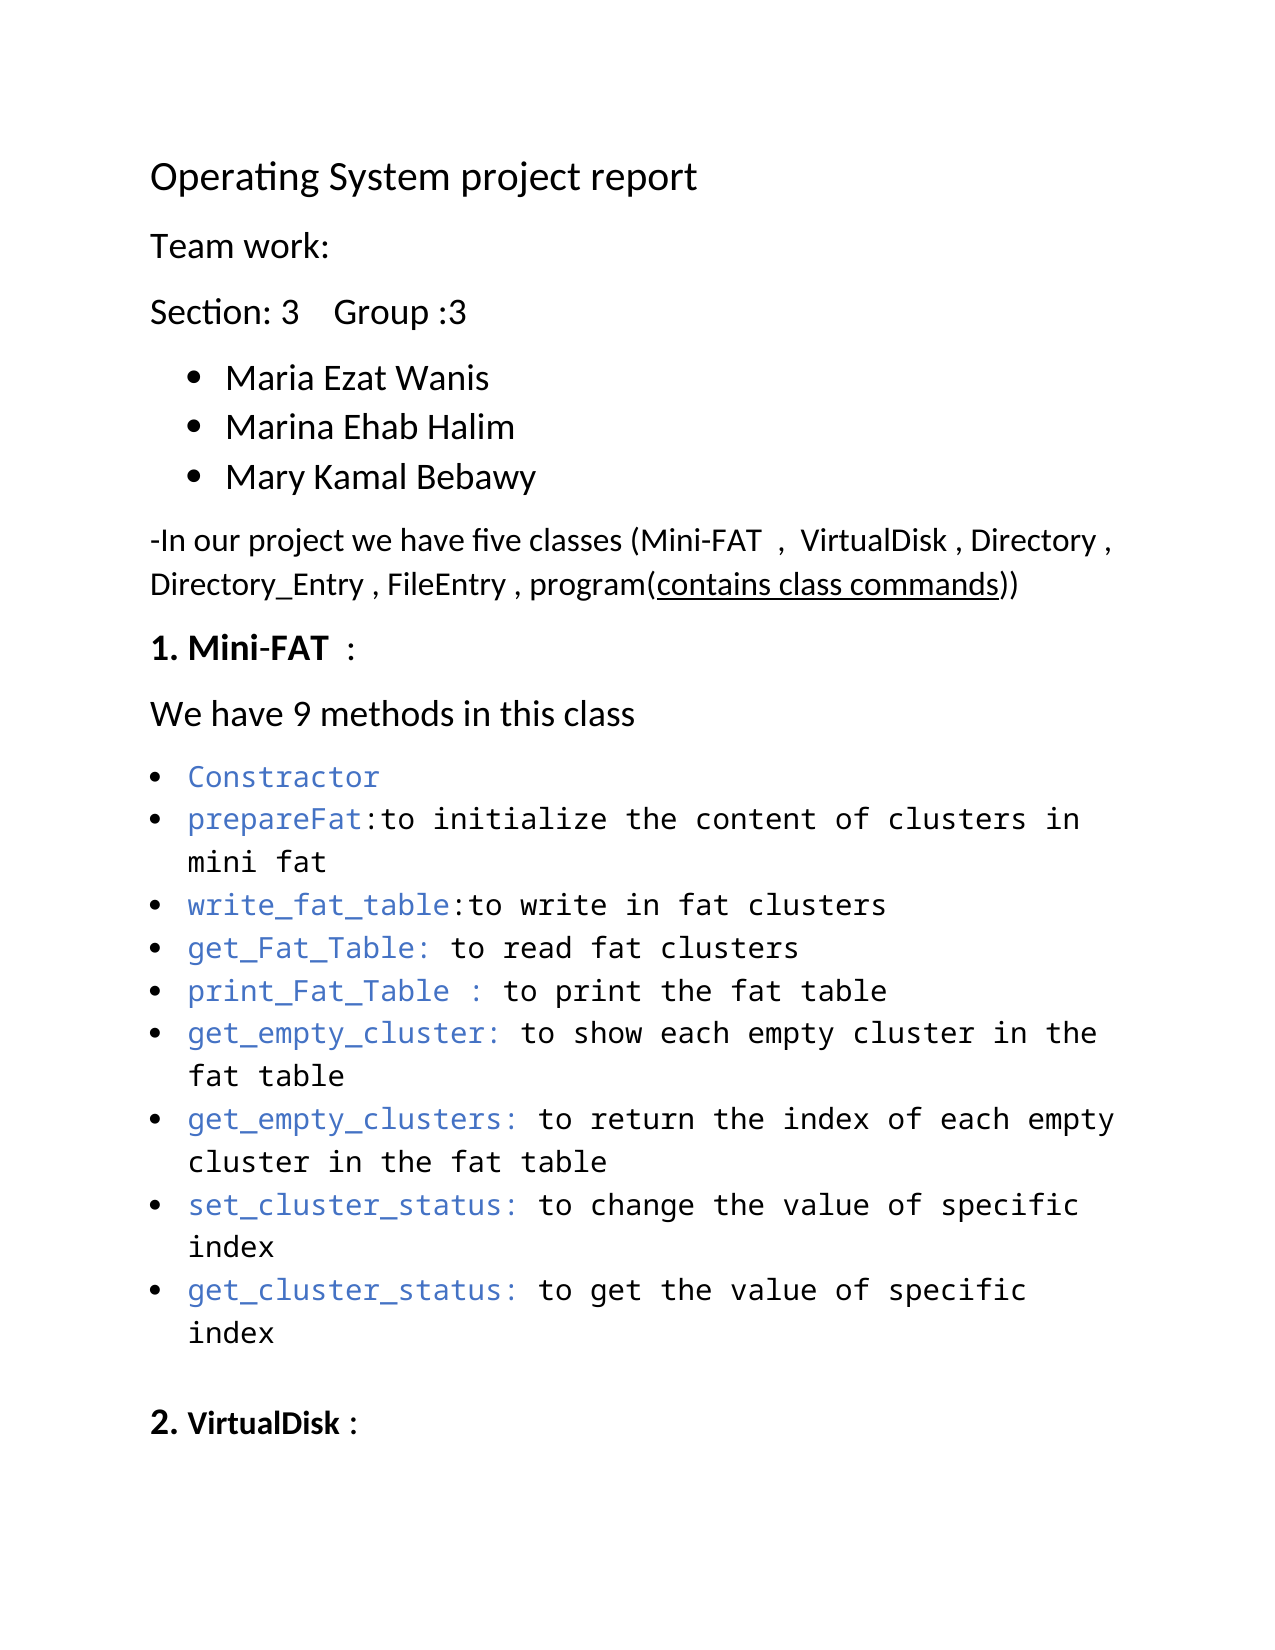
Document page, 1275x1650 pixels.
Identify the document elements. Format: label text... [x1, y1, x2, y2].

list VirtualDisk : [150, 1398, 1125, 1444]
list print_Fat_Table : to print the fat table [150, 970, 1125, 1009]
text -In our project we have five classes (Mini-FAT , VirtualDisk , Directory , Directory_Entry , FileEntry , program(contains class commands)) [150, 519, 1125, 604]
text We have 9 methods in this class [150, 690, 1125, 736]
list prepareFat:to initialize the content of clusters in mini fat [150, 799, 1125, 881]
list get_cluster_status: to get the value of specific index [150, 1269, 1125, 1352]
list set_cluster_status: to change the value of specific index [150, 1184, 1125, 1266]
list Mary Kamal Bebawy [187, 453, 1125, 499]
text Team work: [150, 222, 1125, 267]
list get_empty_clusters: to return the index of each empty cluster in the fat table [150, 1098, 1125, 1181]
list Constractor [150, 756, 1125, 796]
list Maria Ezat Wanis [187, 354, 1125, 400]
list write_fat_table:to write in fat clusters [150, 884, 1125, 924]
list Marina Ehab Halim [187, 403, 1125, 449]
list get_Fat_Table: to read fat clusters [150, 927, 1125, 967]
text Operating System project report [150, 150, 1125, 201]
text Section: 3 Group :3 [150, 288, 1125, 333]
list Mini-FAT : [150, 623, 1125, 669]
list get_empty_cluster: to show each empty cluster in the fat table [150, 1013, 1125, 1095]
